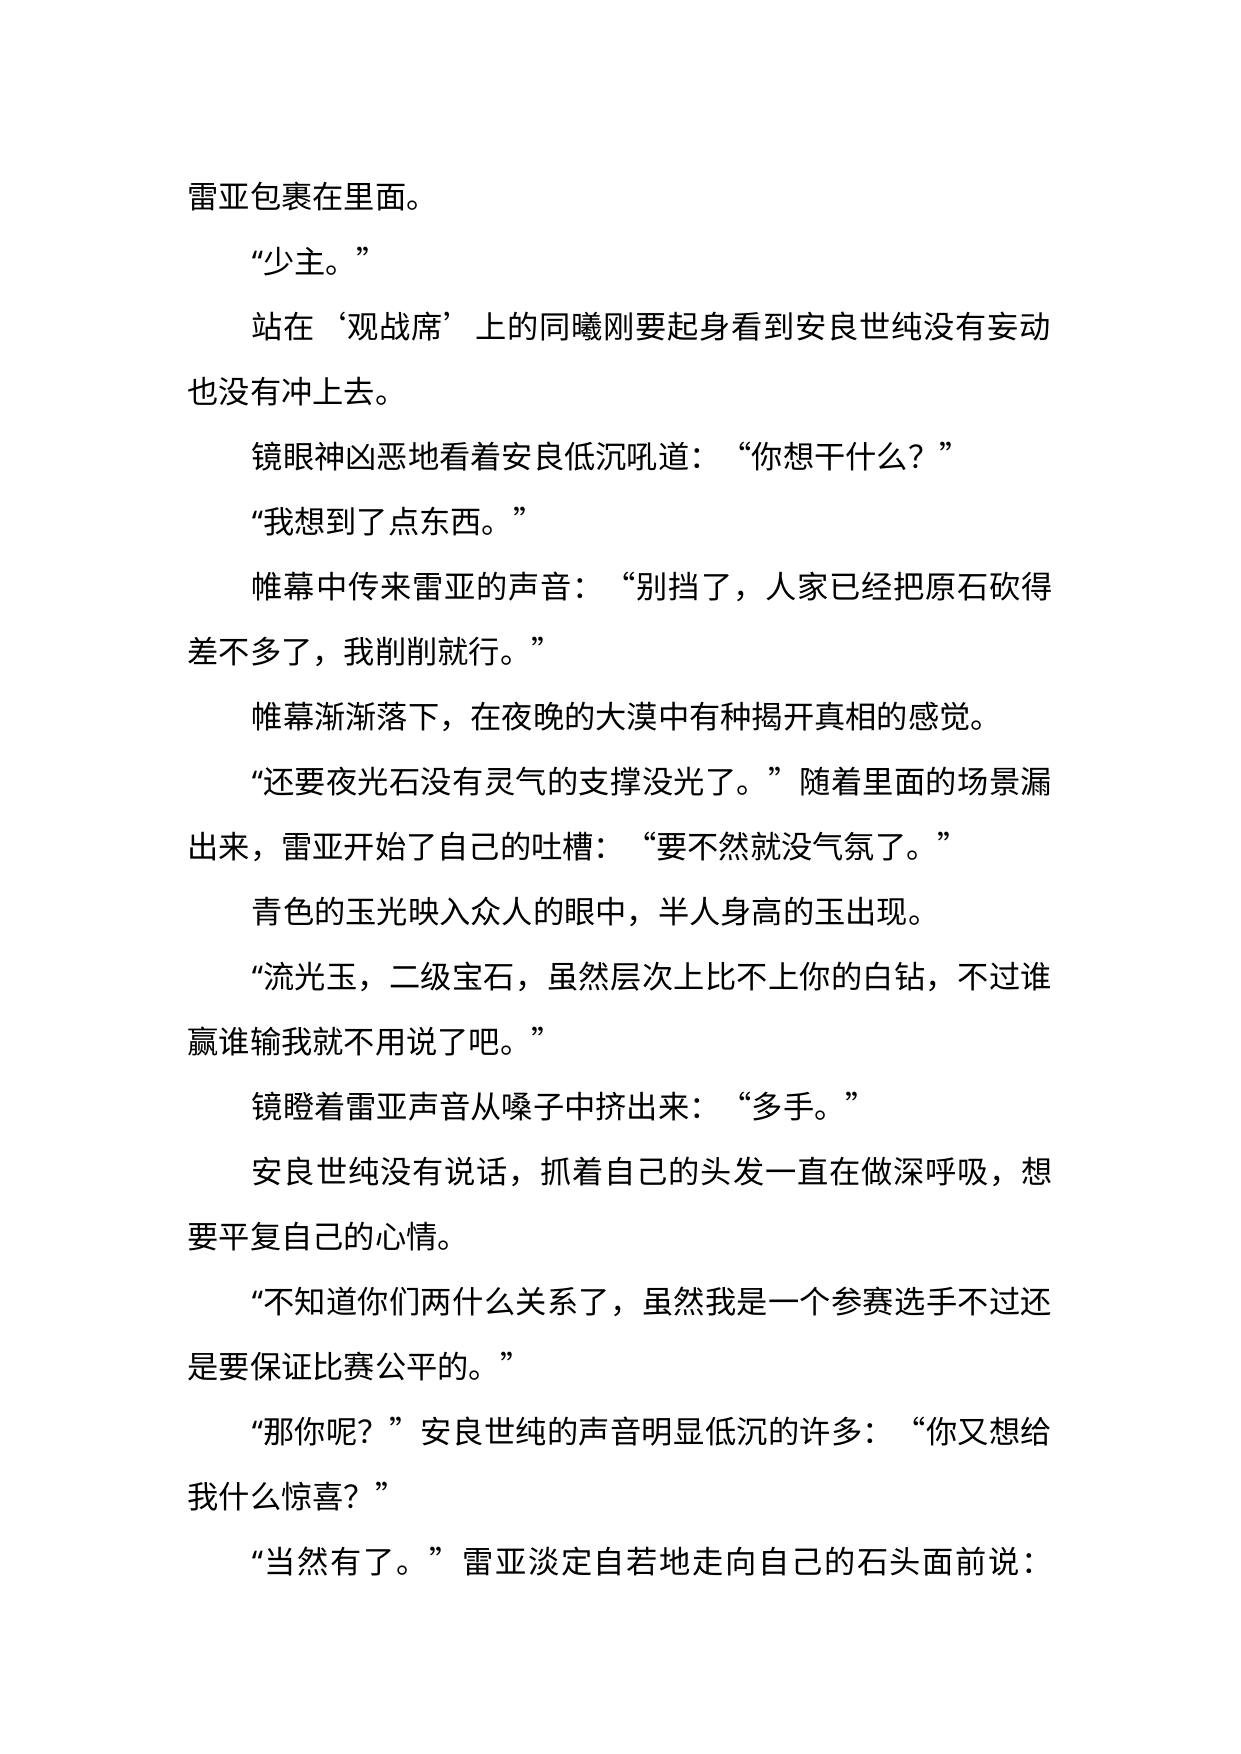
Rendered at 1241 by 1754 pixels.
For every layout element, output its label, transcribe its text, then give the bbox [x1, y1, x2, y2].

text “那你呢？”安良世纯的声音明显低沉的许多：“你又想给我什么惊喜？” [187, 1397, 1053, 1527]
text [187, 162, 1053, 227]
text “还要夜光石没有灵气的支撑没光了。”随着里面的场景漏出来，雷亚开始了自己的吐槽：“要不然就没气氛了。” [187, 747, 1053, 877]
text 安良世纯没有说话，抓着自己的头发一直在做深呼吸，想要平复自己的心情。 [187, 1137, 1053, 1267]
text 青色的玉光映入众人的眼中，半人身高的玉出现。 [187, 877, 1053, 942]
text 帷幕中传来雷亚的声音：“别挡了，人家已经把原石砍得差不多了，我削削就行。” [187, 552, 1053, 682]
text “不知道你们两什么关系了，虽然我是一个参赛选手不过还是要保证比赛公平的。” [187, 1267, 1053, 1397]
text “我想到了点东西。” [187, 487, 1053, 552]
text “流光玉，二级宝石，虽然层次上比不上你的白钻，不过谁赢谁输我就不用说了吧。” [187, 942, 1053, 1072]
text “少主。” [187, 227, 1053, 292]
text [187, 1527, 1053, 1592]
text 镜瞪着雷亚声音从嗓子中挤出来：“多手。” [187, 1072, 1053, 1137]
text 帷幕渐渐落下，在夜晚的大漠中有种揭开真相的感觉。 [187, 682, 1053, 747]
text 站在‘观战席’上的同曦刚要起身看到安良世纯没有妄动，也没有冲上去。 [187, 292, 1053, 422]
text 镜眼神凶恶地看着安良低沉吼道：“你想干什么？” [187, 422, 1053, 487]
